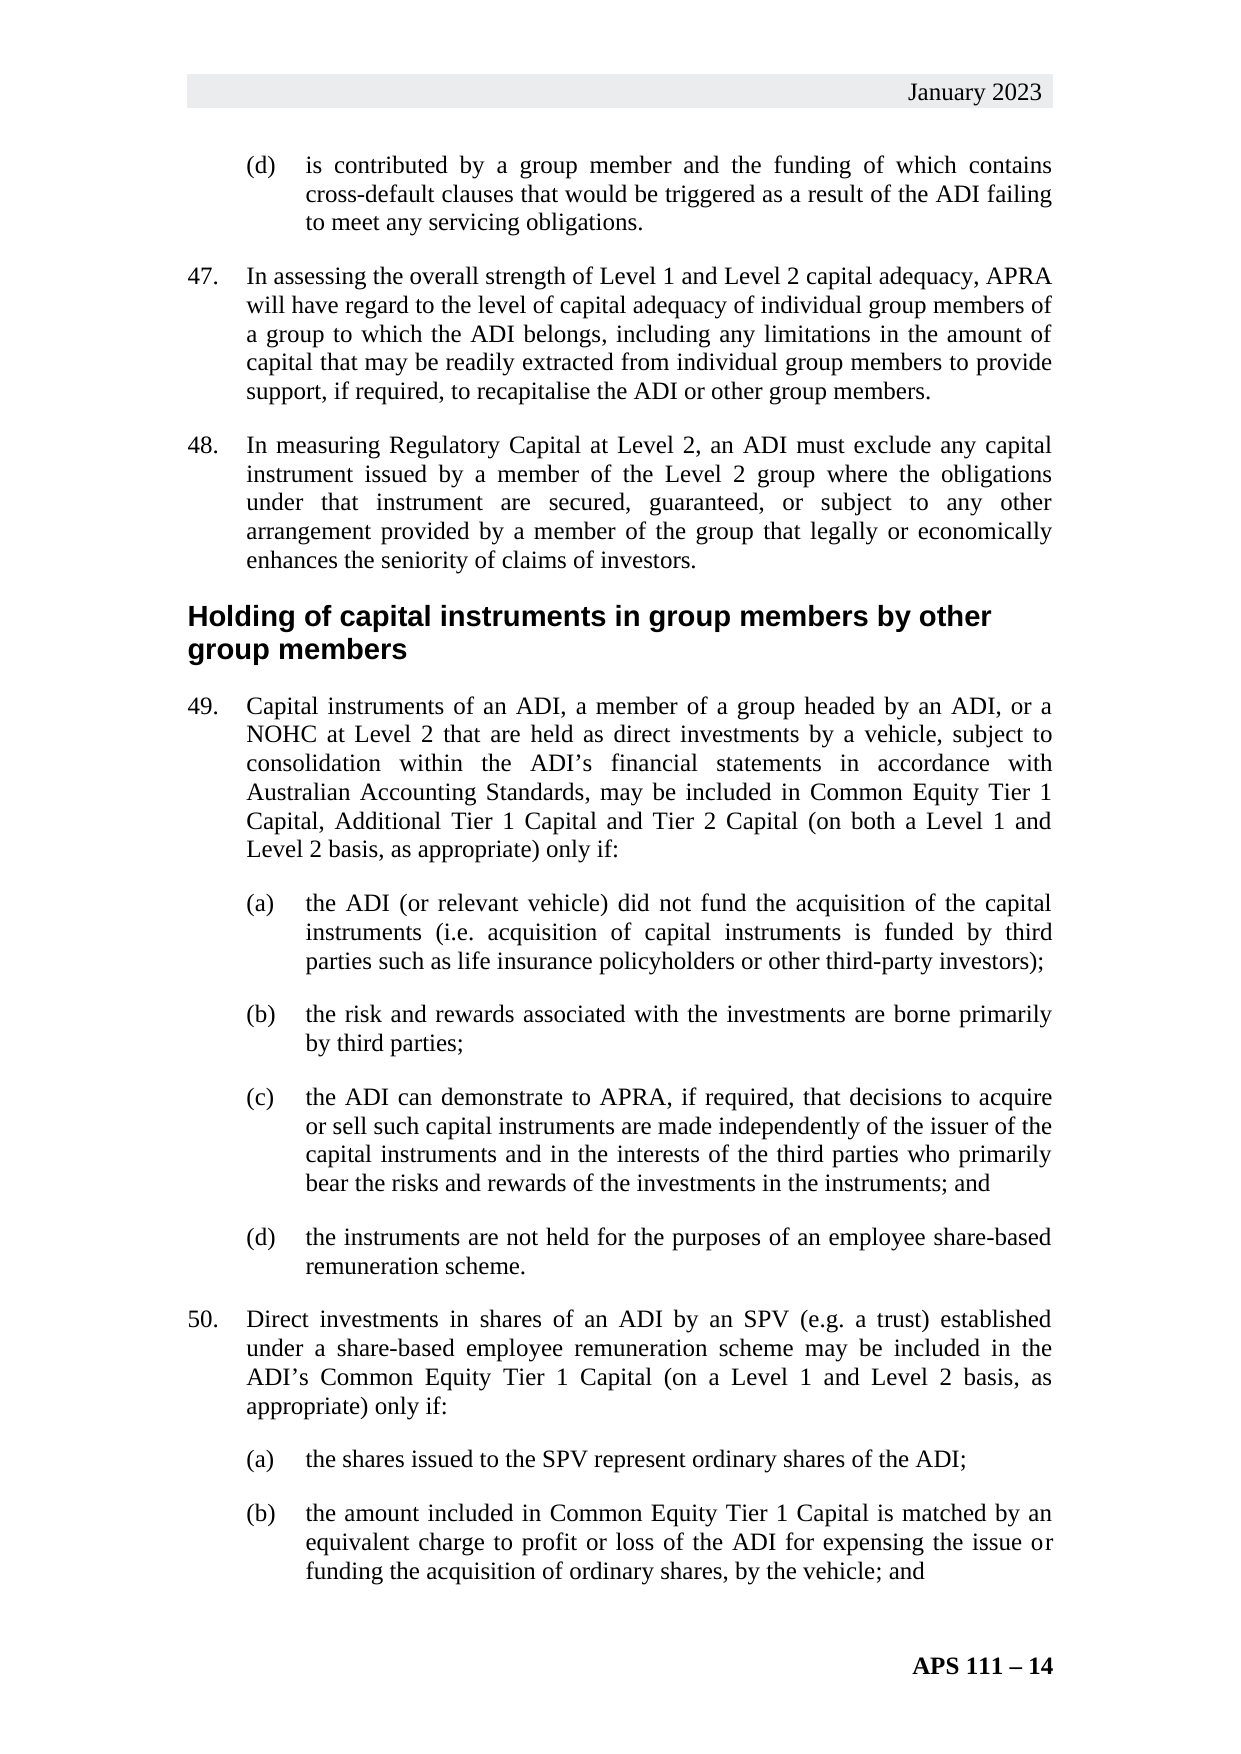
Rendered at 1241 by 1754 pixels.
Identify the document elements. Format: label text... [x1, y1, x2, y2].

text In assessing the overall strength of Level 1 and Level 2 capital adequacy, APRA will have regard to the level of capital adequacy of individual group members of a group to which the ADI belongs, including any limitations in the amount of capital that may be readily extracted from individual group members to provide support, if required, to recapitalise the ADI or other group members. [187, 261, 1053, 405]
text the amount included in Common Equity Tier 1 Capital is matched by an equivalent charge to profit or loss of the ADI for expensing the issue or funding the acquisition of ordinary shares, by the vehicle; and [246, 1498, 1053, 1584]
text In measuring Regulatory Capital at Level 2, an ADI must exclude any capital instrument issued by a member of the Level 2 group where the obligations under that instrument are secured, guaranteed, or subject to any other arrangement provided by a member of the group that legally or economically enhances the seniority of claims of investors. [187, 430, 1053, 574]
text Holding of capital instruments in group members by other group members [187, 599, 1053, 666]
text the ADI can demonstrate to APRA, if required, that decisions to acquire or sell such capital instruments are made independently of the issuer of the capital instruments and in the interests of the third parties who primarily bear the risks and rewards of the investments in the instruments; and [246, 1082, 1053, 1197]
text Capital instruments of an ADI, a member of a group headed by an ADI, or a NOHC at Level 2 that are held as direct investments by a vehicle, subject to consolidation within the ADI’s financial statements in accordance with Australian Accounting Standards, may be included in Common Equity Tier 1 Capital, Additional Tier 1 Capital and Tier 2 Capital (on both a Level 1 and Level 2 basis, as appropriate) only if: [187, 691, 1053, 863]
text the risk and rewards associated with the investments are borne primarily by third parties; [246, 999, 1053, 1057]
text the instruments are not held for the purposes of an employee share-based remuneration scheme. [246, 1222, 1053, 1279]
text Direct investments in shares of an ADI by an SPV (e.g. a trust) established under a share-based employee remuneration scheme may be included in the ADI’s Common Equity Tier 1 Capital (on a Level 1 and Level 2 basis, as appropriate) only if: [187, 1304, 1053, 1419]
text the shares issued to the SPV represent ordinary shares of the ADI; [246, 1444, 1053, 1473]
text the ADI (or relevant vehicle) did not fund the acquisition of the capital instruments (i.e. acquisition of capital instruments is funded by third parties such as life insurance policyholders or other third-party investors); [246, 888, 1053, 974]
text is contributed by a group member and the funding of which contains cross-default clauses that would be triggered as a result of the ADI failing to meet any servicing obligations. [246, 150, 1053, 236]
